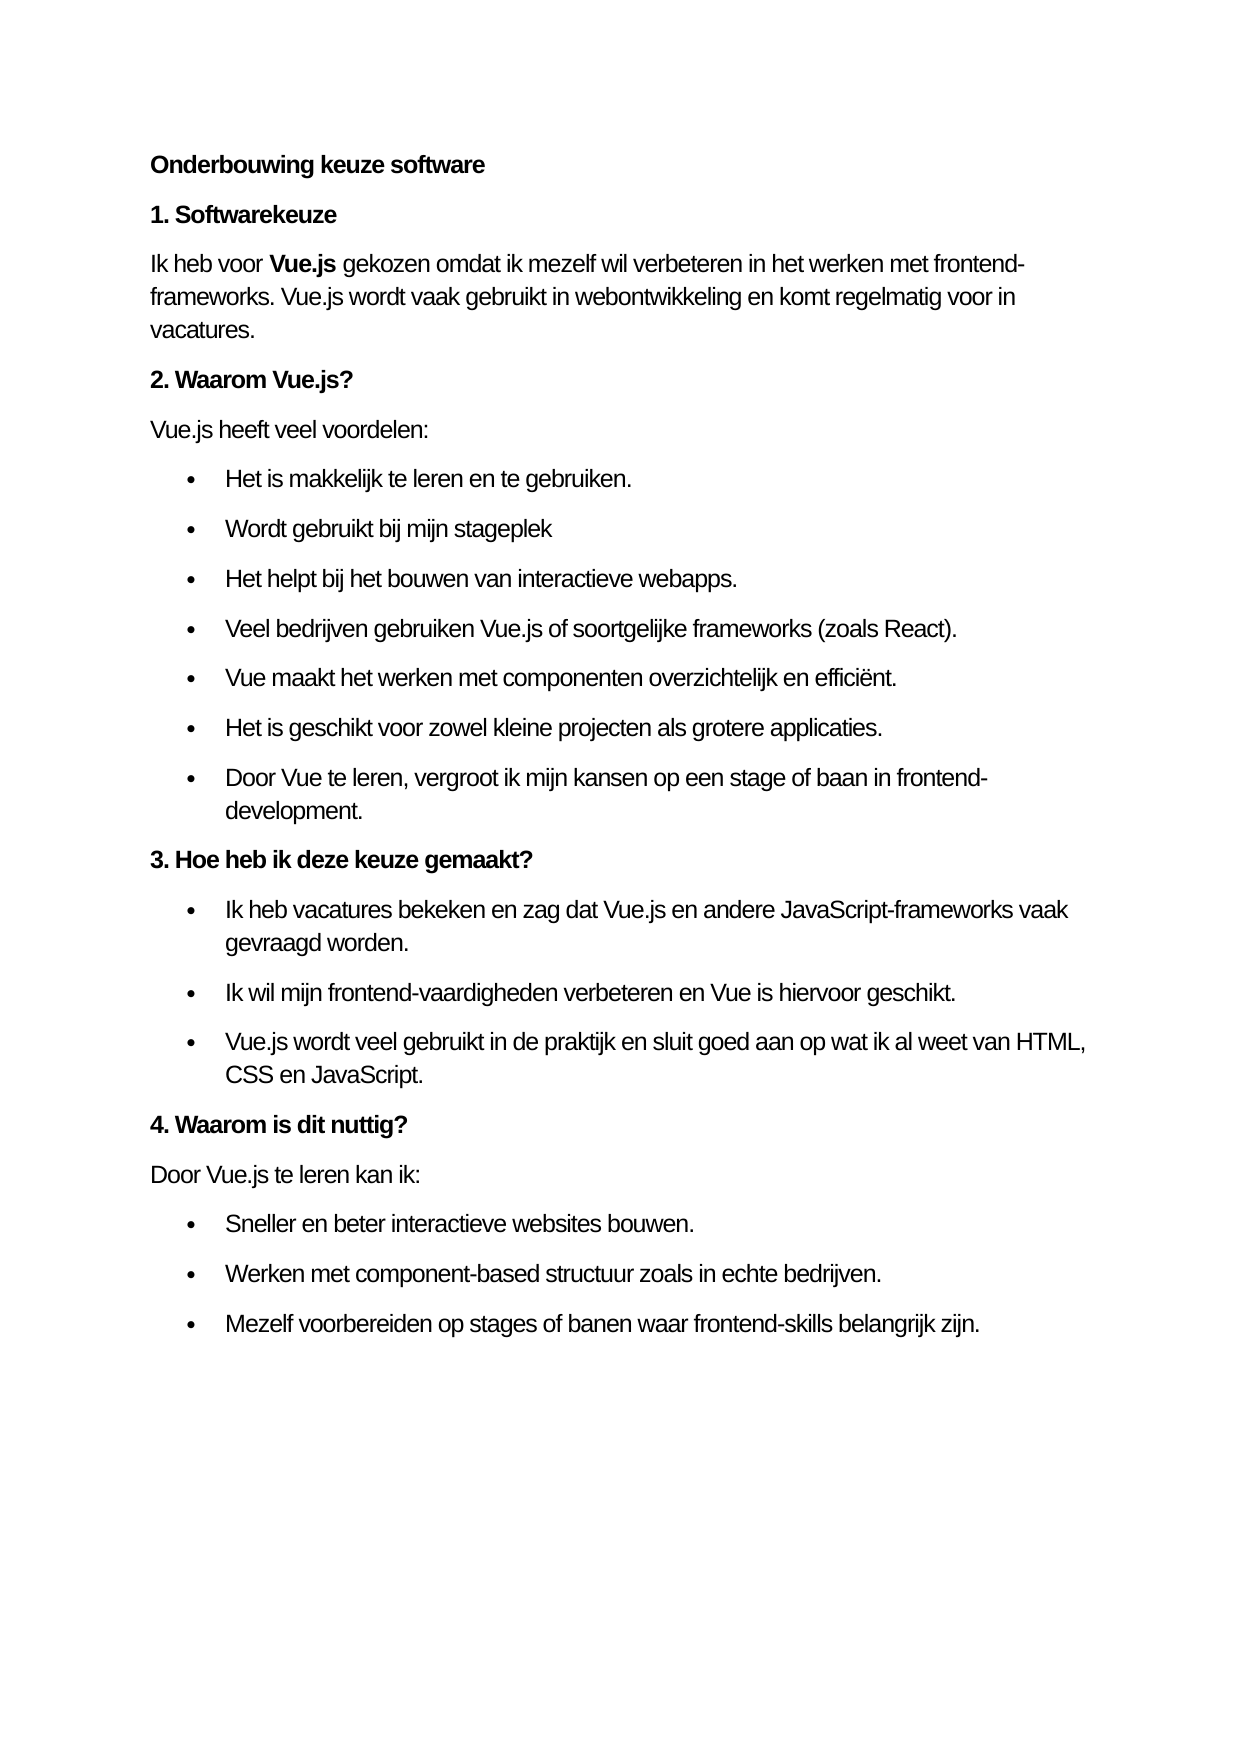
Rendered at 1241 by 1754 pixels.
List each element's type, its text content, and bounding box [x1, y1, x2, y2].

list Wordt gebruikt bij mijn stageplek [187, 514, 1090, 543]
text 1. Softwarekeuze [150, 200, 1090, 228]
list Mezelf voorbereiden op stages of banen waar frontend-skills belangrijk zijn. [187, 1309, 1090, 1338]
text Ik heb voor Vue.js gekozen omdat ik mezelf wil verbeteren in het werken met frontend-frameworks. Vue.js wordt vaak gebruikt in webontwikkeling en komt regelmatig voor in vacatures. [150, 249, 1090, 344]
text Door Vue.js te leren kan ik: [150, 1160, 1090, 1188]
text Vue.js heeft veel voordelen: [150, 415, 1090, 443]
text 3. Hoe heb ik deze keuze gemaakt? [150, 845, 1090, 874]
list Werken met component-based structuur zoals in echte bedrijven. [187, 1259, 1090, 1288]
list Sneller en beter interactieve websites bouwen. [187, 1209, 1090, 1238]
list Veel bedrijven gebruiken Vue.js of soortgelijke frameworks (zoals React). [187, 613, 1090, 642]
text 2. Waarom Vue.js? [150, 365, 1090, 394]
list Het helpt bij het bouwen van interactieve webapps. [187, 564, 1090, 593]
text Onderbouwing keuze software [150, 150, 1090, 179]
list Het is makkelijk te leren en te gebruiken. [187, 464, 1090, 493]
list Vue maakt het werken met componenten overzichtelijk en efficiënt. [187, 663, 1090, 692]
text 4. Waarom is dit nuttig? [150, 1110, 1090, 1139]
list Ik wil mijn frontend-vaardigheden verbeteren en Vue is hiervoor geschikt. [187, 978, 1090, 1006]
list Vue.js wordt veel gebruikt in de praktijk en sluit goed aan op wat ik al weet van HTML, CSS en JavaScript. [187, 1027, 1090, 1089]
list Door Vue te leren, vergroot ik mijn kansen op een stage of baan in frontend-development. [187, 763, 1090, 824]
list Ik heb vacatures bekeken en zag dat Vue.js en andere JavaScript-frameworks vaak gevraagd worden. [187, 895, 1090, 957]
list Het is geschikt voor zowel kleine projecten als grotere applicaties. [187, 713, 1090, 742]
